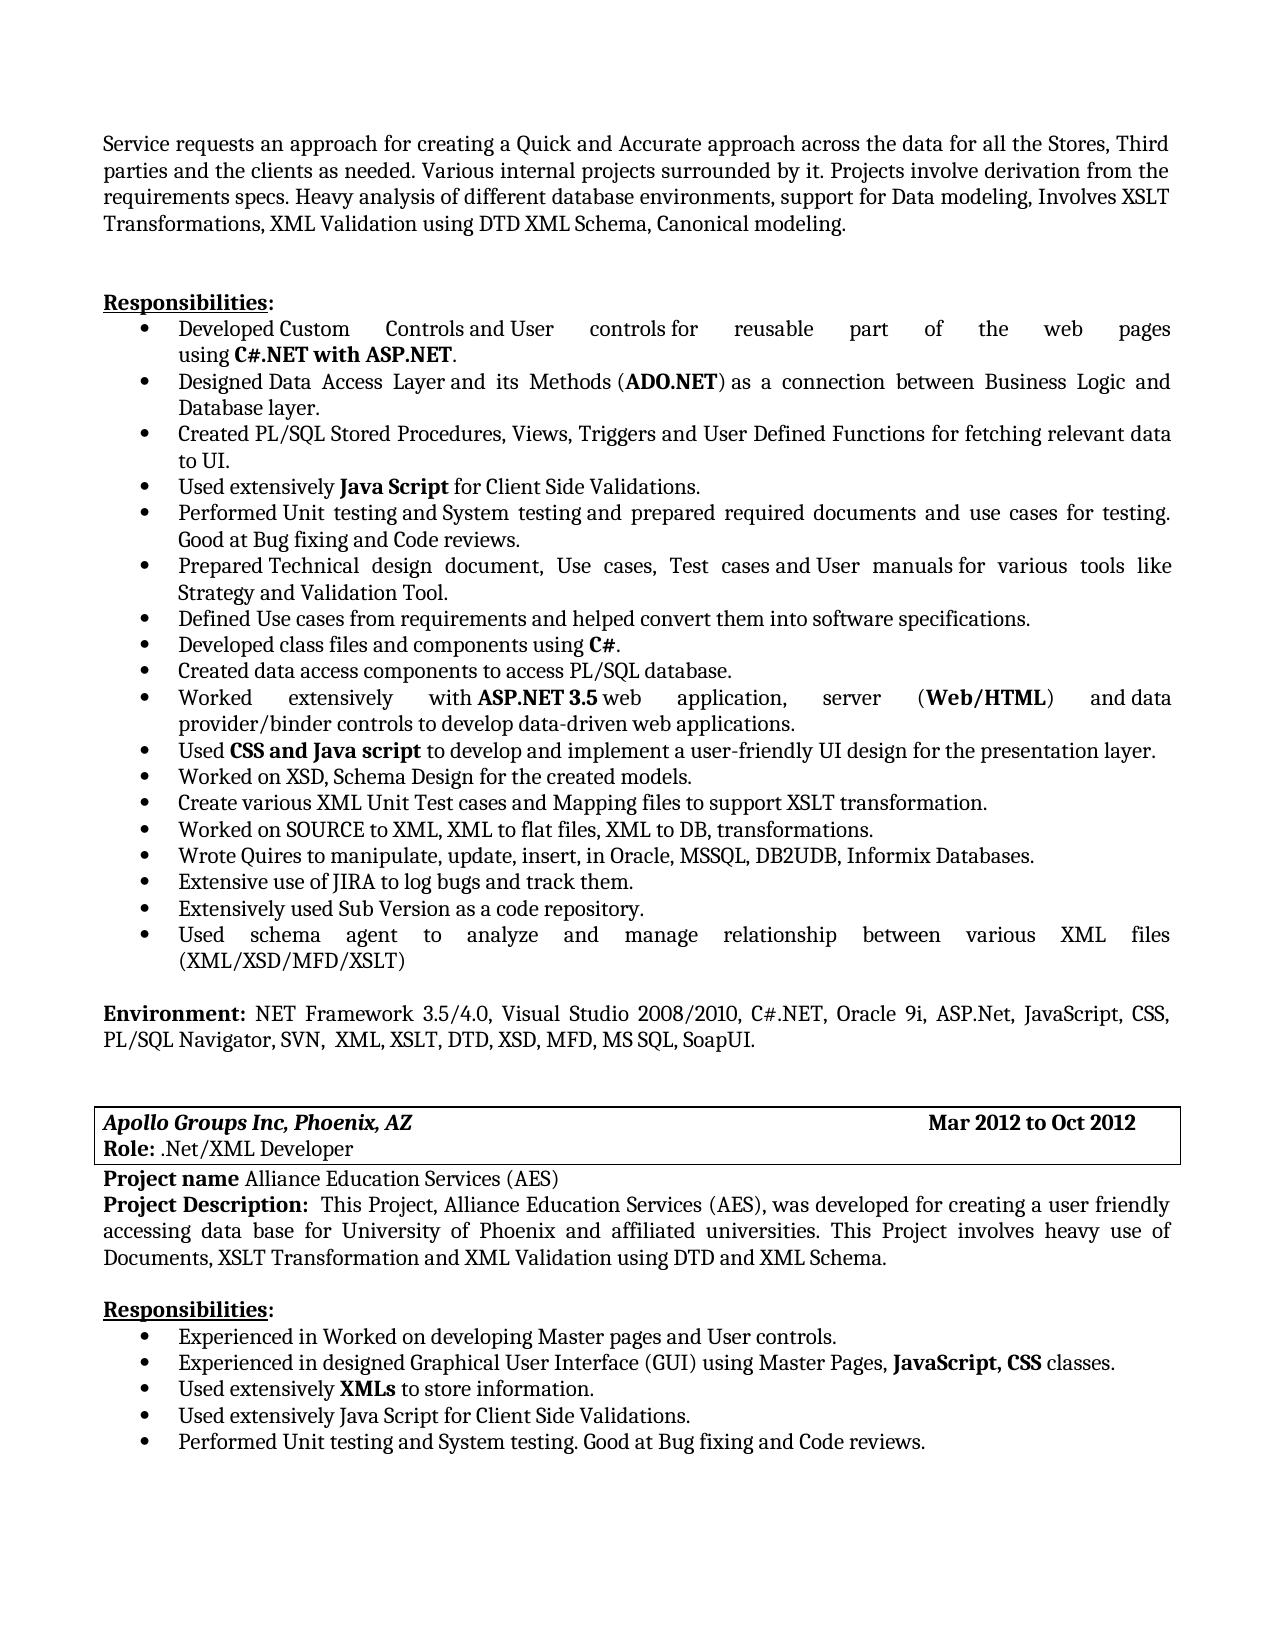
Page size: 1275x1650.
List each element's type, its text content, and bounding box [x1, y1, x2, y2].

list Defined Use cases from requirements and helped convert them into software specifications. [141, 606, 1172, 632]
list Performed Unit testing and System testing. Good at Bug fixing and Code reviews. [141, 1429, 1172, 1455]
text Project Description: This Project, Alliance Education Services (AES), was developed for creating a user friendly accessing data base for University of Phoenix and affiliated universities. This Project involves heavy use of Documents, XSLT Transformation and XML Validation using DTD and XML Schema. [103, 1192, 1172, 1271]
list Worked extensively with ASP.NET 3.5 web application, server (Web/HTML) and data provider/binder controls to develop data-driven web applications. [141, 685, 1172, 737]
list Worked on XSD, Schema Design for the created models. [141, 764, 1172, 790]
text Responsibilities: [103, 289, 1172, 316]
list Performed Unit testing and System testing and prepared required documents and use cases for testing. Good at Bug fixing and Code reviews. [141, 500, 1172, 553]
list Extensively used Sub Version as a code repository. [141, 896, 1172, 922]
list Extensive use of JIRA to log bugs and track them. [141, 869, 1172, 896]
list Experienced in designed Graphical User Interface (GUI) using Master Pages, JavaScript, CSS classes. [141, 1350, 1172, 1376]
list Prepared Technical design document, Use cases, Test cases and User manuals for various tools like Strategy and Validation Tool. [141, 553, 1172, 606]
list Used extensively Java Script for Client Side Validations. [141, 474, 1172, 500]
list Developed Custom Controls and User controls for reusable part of the web pages using C#.NET with ASP.NET. [141, 316, 1172, 368]
list Worked on SOURCE to XML, XML to flat files, XML to DB, transformations. [141, 816, 1172, 843]
list Used extensively Java Script for Client Side Validations. [141, 1402, 1172, 1429]
text Apollo Groups Inc, Phoenix, AZ Mar 2012 to Oct 2012 [95, 1108, 1180, 1133]
list Used extensively XMLs to store information. [141, 1376, 1172, 1402]
list Developed class files and components using C#. [141, 632, 1172, 658]
list Designed Data Access Layer and its Methods (ADO.NET) as a connection between Business Logic and Database layer. [141, 368, 1172, 421]
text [103, 131, 1172, 237]
list Created PL/SQL Stored Procedures, Views, Triggers and User Defined Functions for fetching relevant data to UI. [141, 421, 1172, 474]
list Create various XML Unit Test cases and Mapping files to support XSLT transformation. [141, 790, 1172, 816]
text Environment: NET Framework 3.5/4.0, Visual Studio 2008/2010, C#.NET, Oracle 9i, ASP.Net, JavaScript, CSS, PL/SQL Navigator, SVN, XML, XSLT, DTD, XSD, MFD, MS SQL, SoapUI. [103, 1001, 1172, 1054]
text Responsibilities: [103, 1297, 1172, 1323]
list Created data access components to access PL/SQL database. [141, 658, 1172, 685]
list Used schema agent to analyze and manage relationship between various XML files (XML/XSD/MFD/XSLT) [141, 922, 1172, 974]
list Wrote Quires to manipulate, update, insert, in Oracle, MSSQL, DB2UDB, Informix Databases. [141, 843, 1172, 869]
text Role: .Net/XML Developer [95, 1133, 1180, 1164]
list Experienced in Worked on developing Master pages and User controls. [141, 1323, 1172, 1350]
list Used CSS and Java script to develop and implement a user-friendly UI design for the presentation layer. [141, 737, 1172, 764]
text Project name Alliance Education Services (AES) [103, 1165, 1172, 1192]
